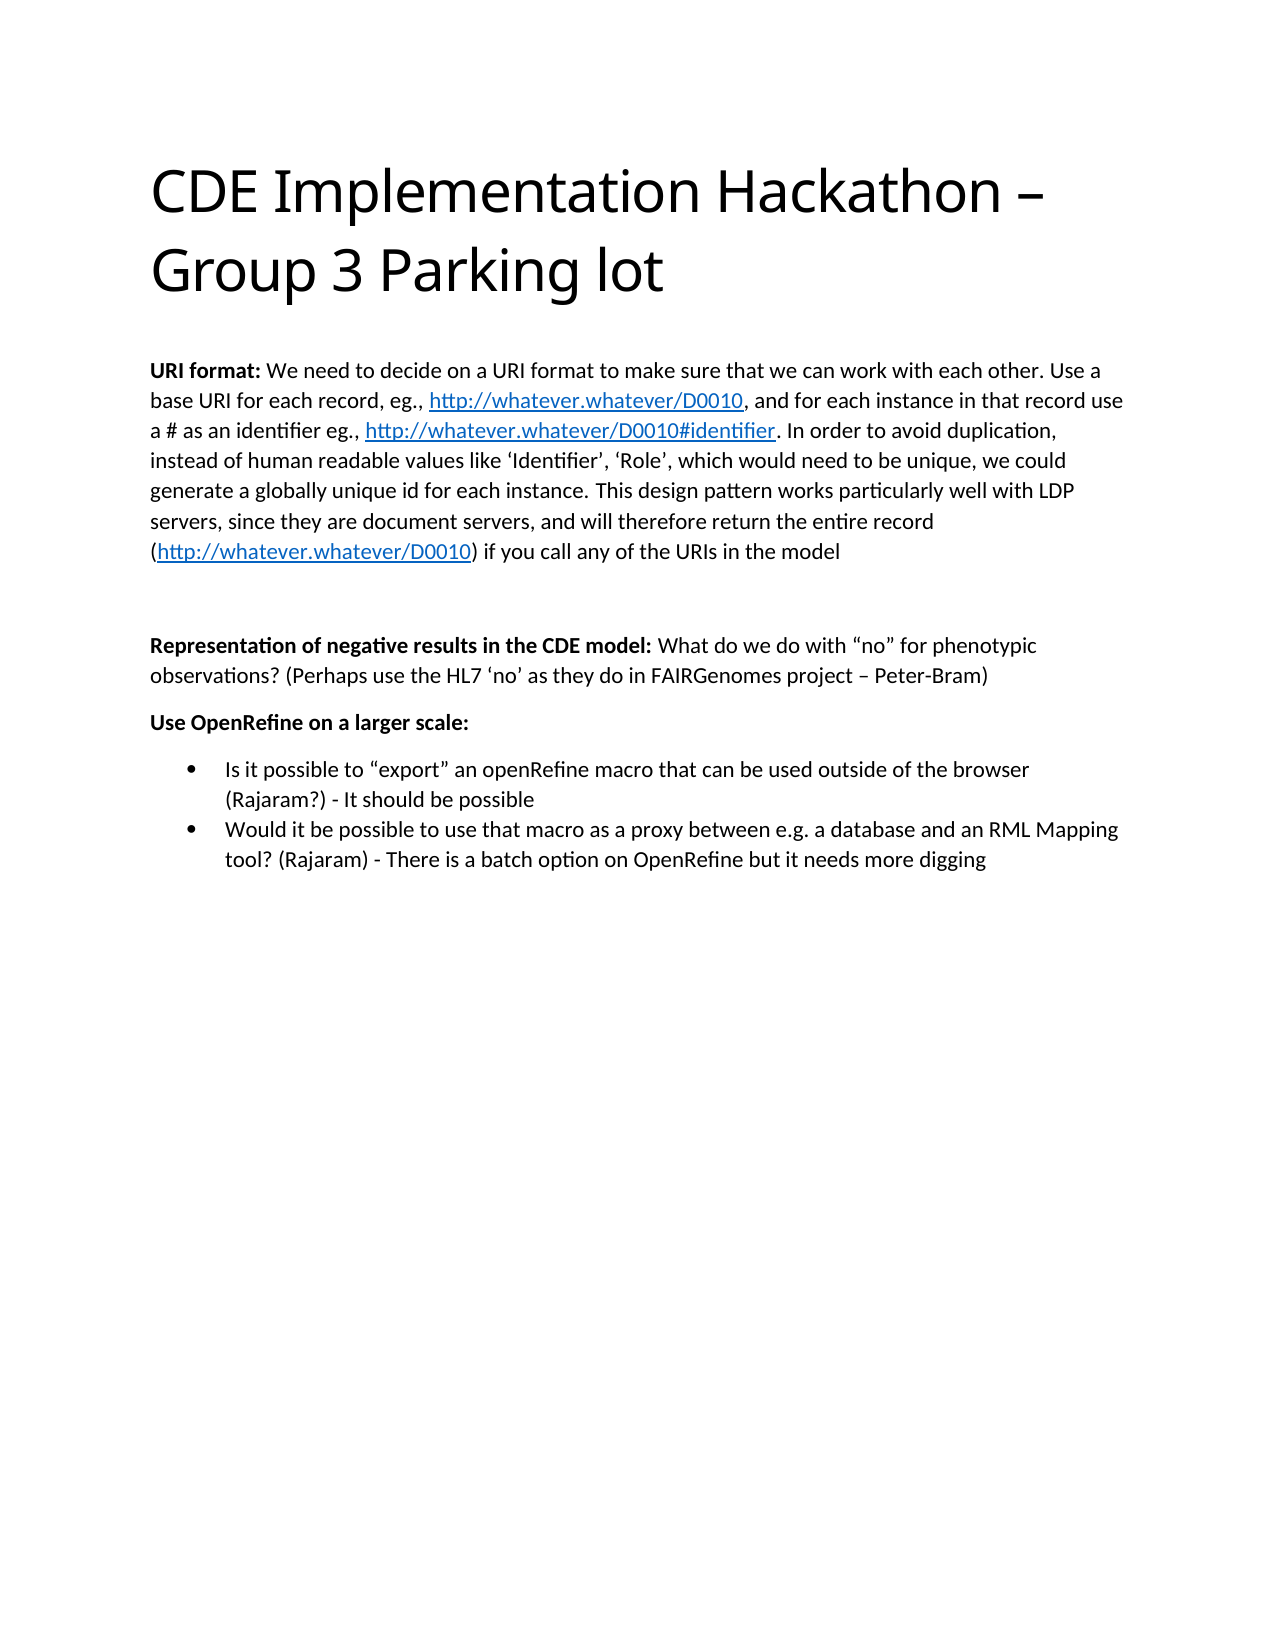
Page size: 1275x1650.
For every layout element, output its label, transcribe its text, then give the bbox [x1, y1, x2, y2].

text Use OpenRefine on a larger scale: [150, 708, 1125, 736]
list Is it possible to “export” an openRefine macro that can be used outside of the browser (Rajaram?) - It should be possible [187, 755, 1125, 813]
title CDE Implementation Hackathon – Group 3 Parking lot [150, 150, 1125, 309]
text URI format: We need to decide on a URI format to make sure that we can work with each other. Use a base URI for each record, eg., http://whatever.whatever/D0010, and for each instance in that record use a # as an identifier eg., http://whatever.whatever/D0010#identifier. In order to avoid duplication, instead of human readable values like ‘Identifier’, ‘Role’, which would need to be unique, we could generate a globally unique id for each instance. This design pattern works particularly well with LDP servers, since they are document servers, and will therefore return the entire record (http://whatever.whatever/D0010) if you call any of the URIs in the model [150, 356, 1125, 565]
text Representation of negative results in the CDE model: What do we do with “no” for phenotypic observations? (Perhaps use the HL7 ‘no’ as they do in FAIRGenomes project – Peter-Bram) [150, 631, 1125, 689]
list Would it be possible to use that macro as a proxy between e.g. a database and an RML Mapping tool? (Rajaram) - There is a batch option on OpenRefine but it needs more digging [187, 815, 1125, 873]
